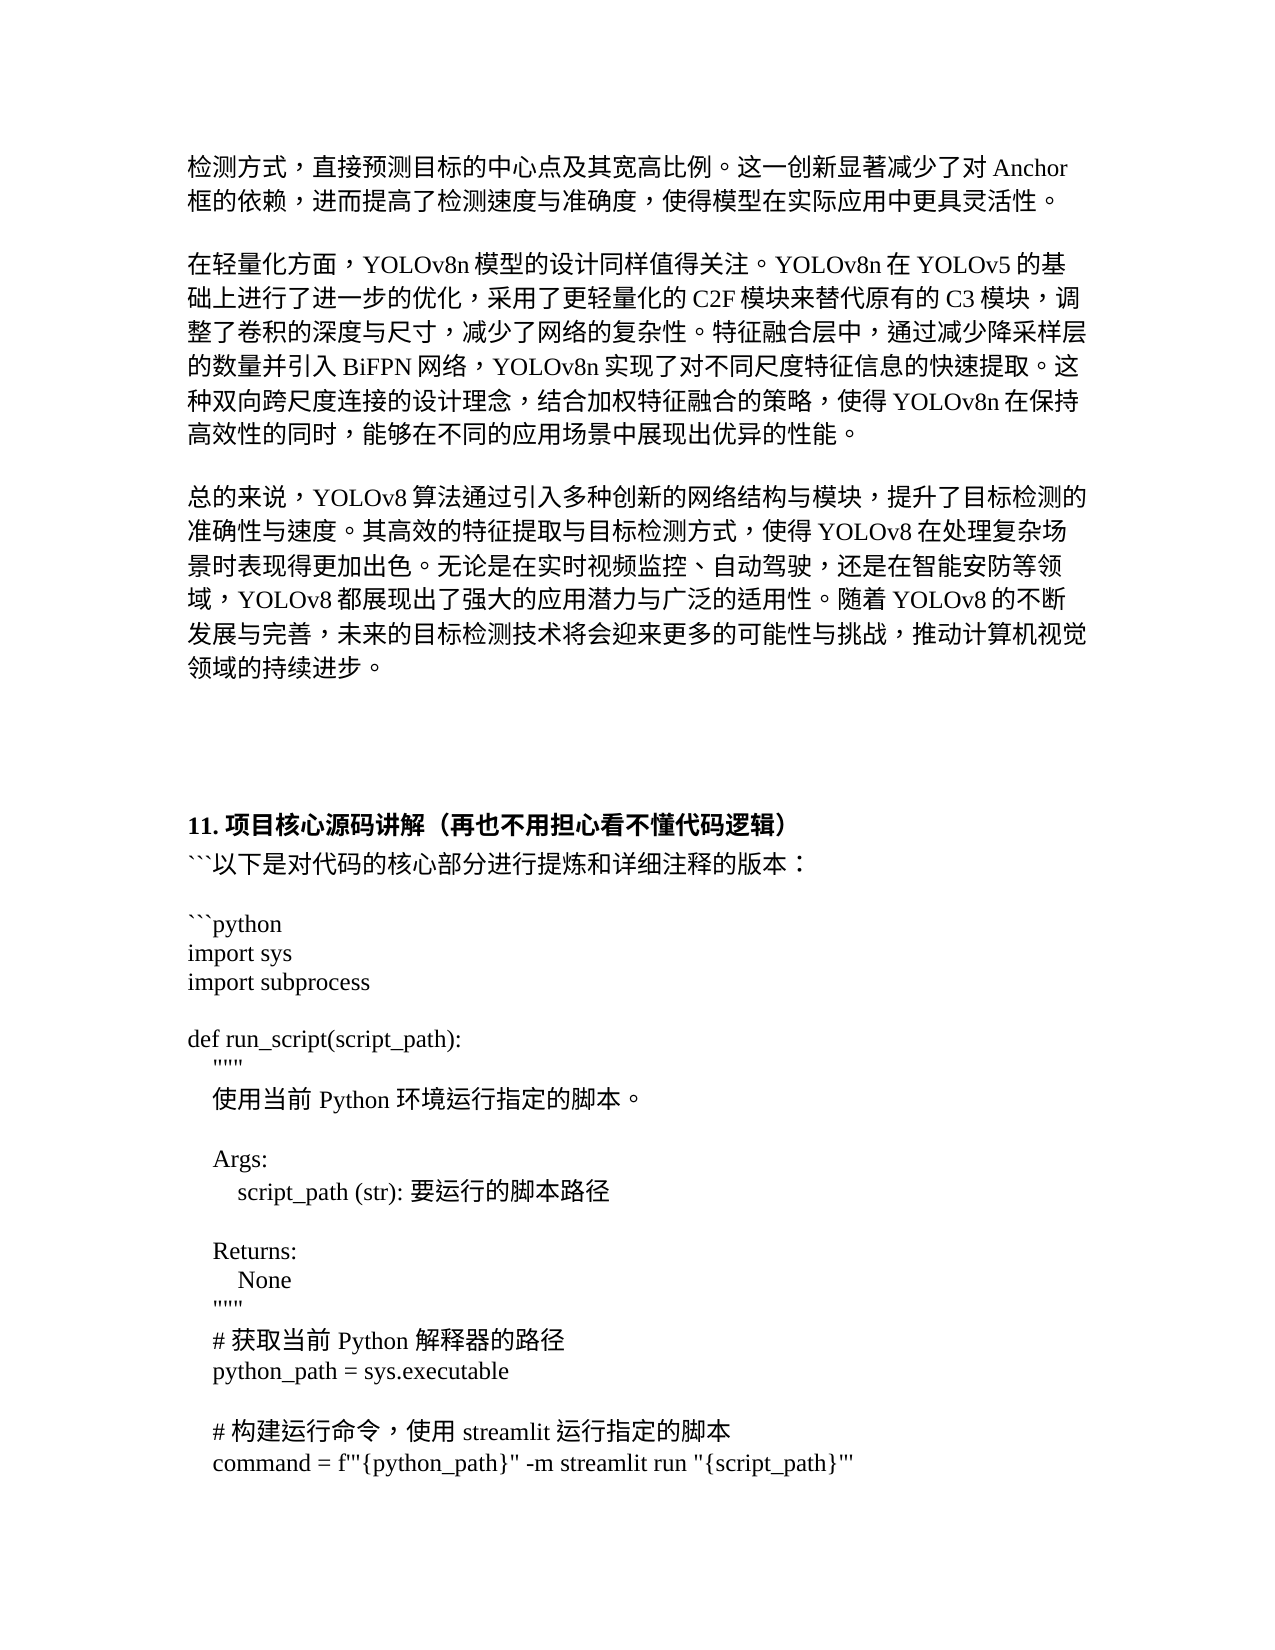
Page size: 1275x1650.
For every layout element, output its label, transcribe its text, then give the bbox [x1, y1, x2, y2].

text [187, 846, 1087, 1477]
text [187, 150, 1087, 684]
subtitle 11. 项目核心源码讲解（再也不用担心看不懂代码逻辑） [187, 807, 1087, 841]
